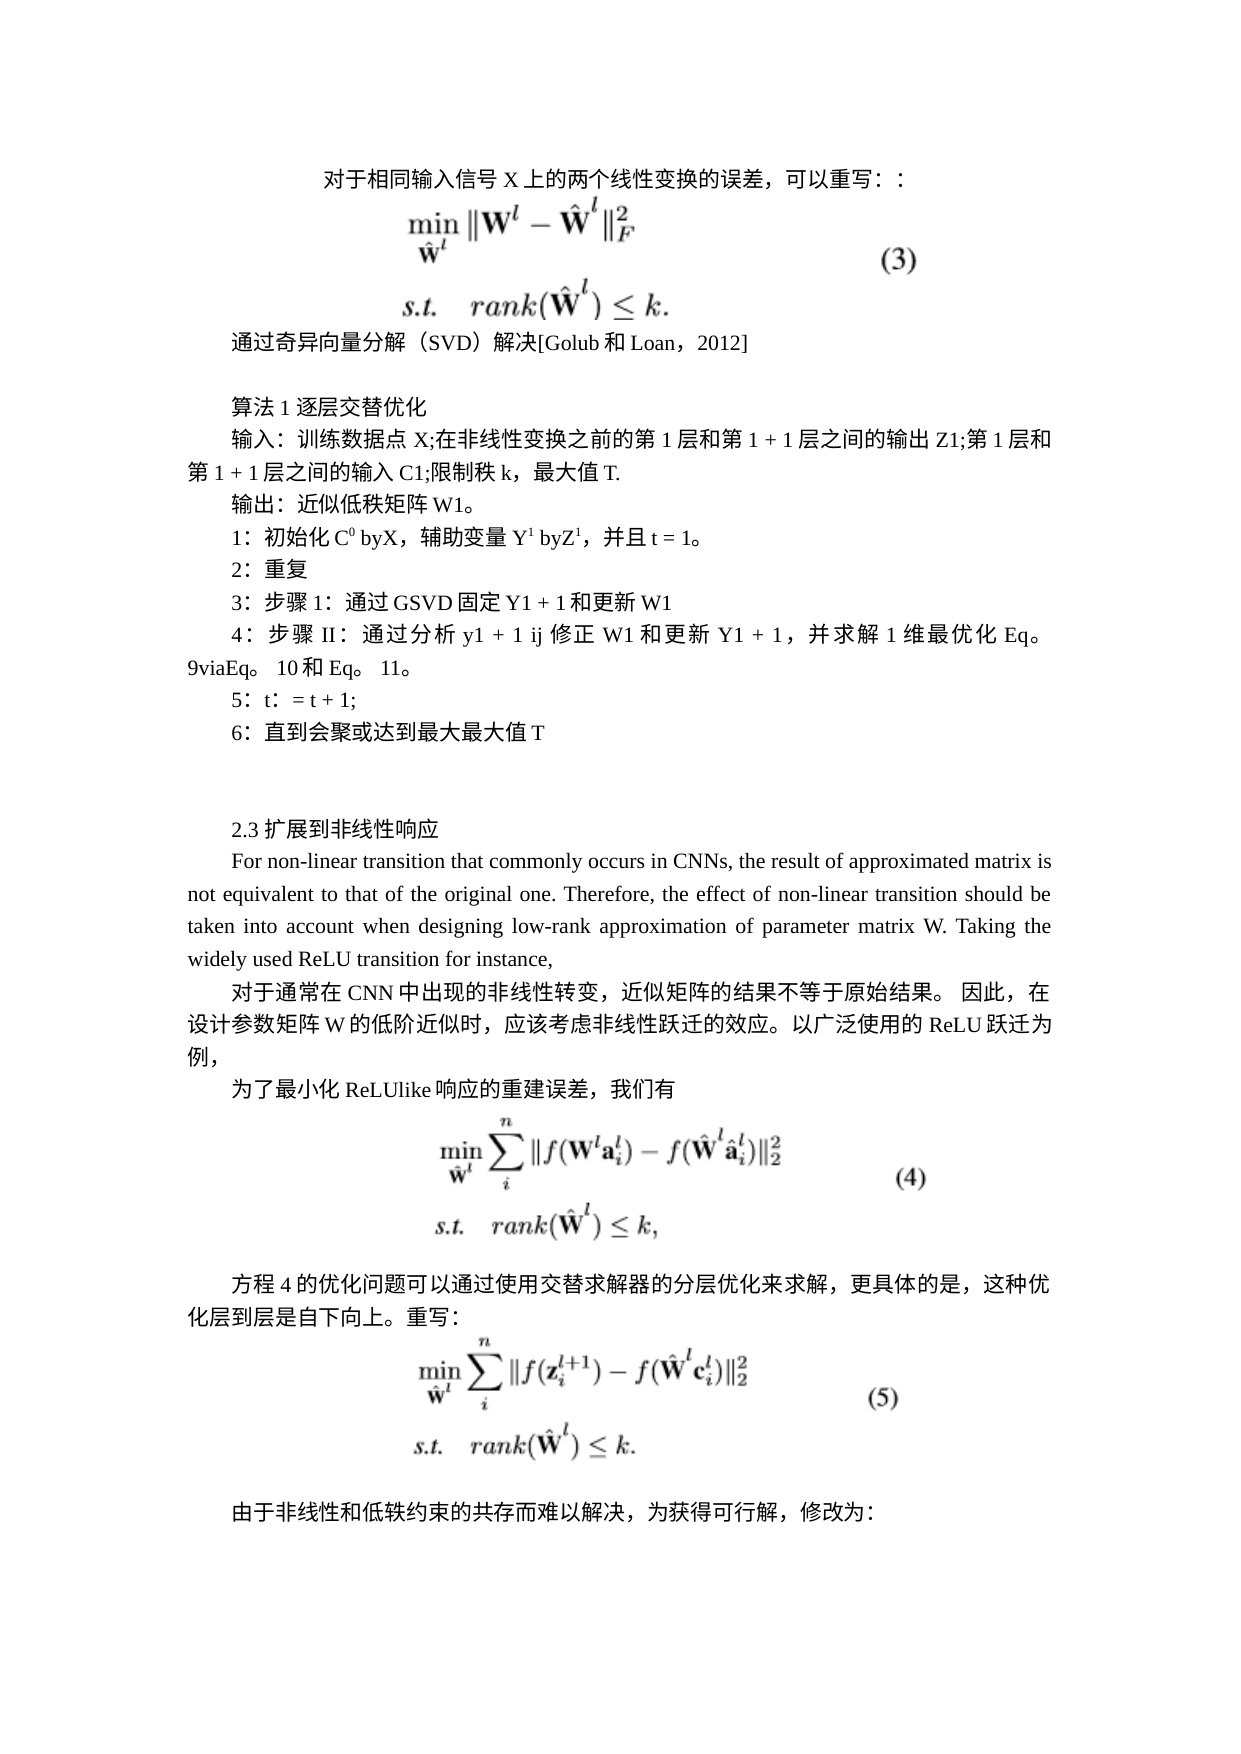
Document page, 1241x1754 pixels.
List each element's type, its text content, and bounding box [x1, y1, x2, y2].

text 输入：训练数据点X;在非线性变换之前的第1层和第1 + 1层之间的输出Z1;第1层和第1 + 1层之间的输入C1;限制秩k，最大值T. [187, 422, 1053, 487]
text 2：重复 [187, 552, 1053, 584]
picture [320, 194, 920, 320]
text 为了最小化ReLUlike响应的重建误差，我们有 [187, 1072, 1053, 1104]
text 5：t：= t + 1; [187, 682, 1053, 714]
text For non-linear transition that commonly occurs in CNNs, the result of approximated matrix is not equivalent to that of the original one. Therefore, the effect of non-linear transition should be taken into account when designing low-rank approximation of parameter matrix W. Taking the widely used ReLU transition for instance, [187, 844, 1053, 974]
text 对于通常在CNN中出现的非线性转变，近似矩阵的结果不等于原始结果。 因此，在设计参数矩阵W的低阶近似时，应该考虑非线性跃迁的效应。以广泛使用的ReLU跃迁为例， [187, 974, 1053, 1072]
text 通过奇异向量分解（SVD）解决[Golub和Loan，2012] [187, 324, 1053, 357]
text 3：步骤1：通过GSVD固定Y1 + 1和更新W1 [187, 584, 1053, 617]
text 2.3 扩展到非线性响应 [187, 812, 1053, 844]
text 方程4的优化问题可以通过使用交替求解器的分层优化来求解，更具体的是，这种优化层到层是自下向上。重写： [187, 1267, 1053, 1332]
picture [373, 1332, 911, 1468]
text 算法1 逐层交替优化 [187, 389, 1053, 422]
text 6：直到会聚或达到最大最大值T [187, 714, 1053, 747]
picture [350, 1104, 934, 1255]
text 由于非线性和低轶约束的共存而难以解决，为获得可行解，修改为： [187, 1494, 1053, 1527]
text 输出：近似低秩矩阵W1。 [187, 487, 1053, 519]
text 4：步骤II：通过分析y1 + 1 ij修正W1和更新Y1 + 1，并求解1维最优化Eq。 9viaEq。 10和Eq。 11。 [187, 617, 1053, 682]
text 1：初始化C0 byX，辅助变量Y1 byZ1，并且t = 1。 [187, 519, 1053, 552]
